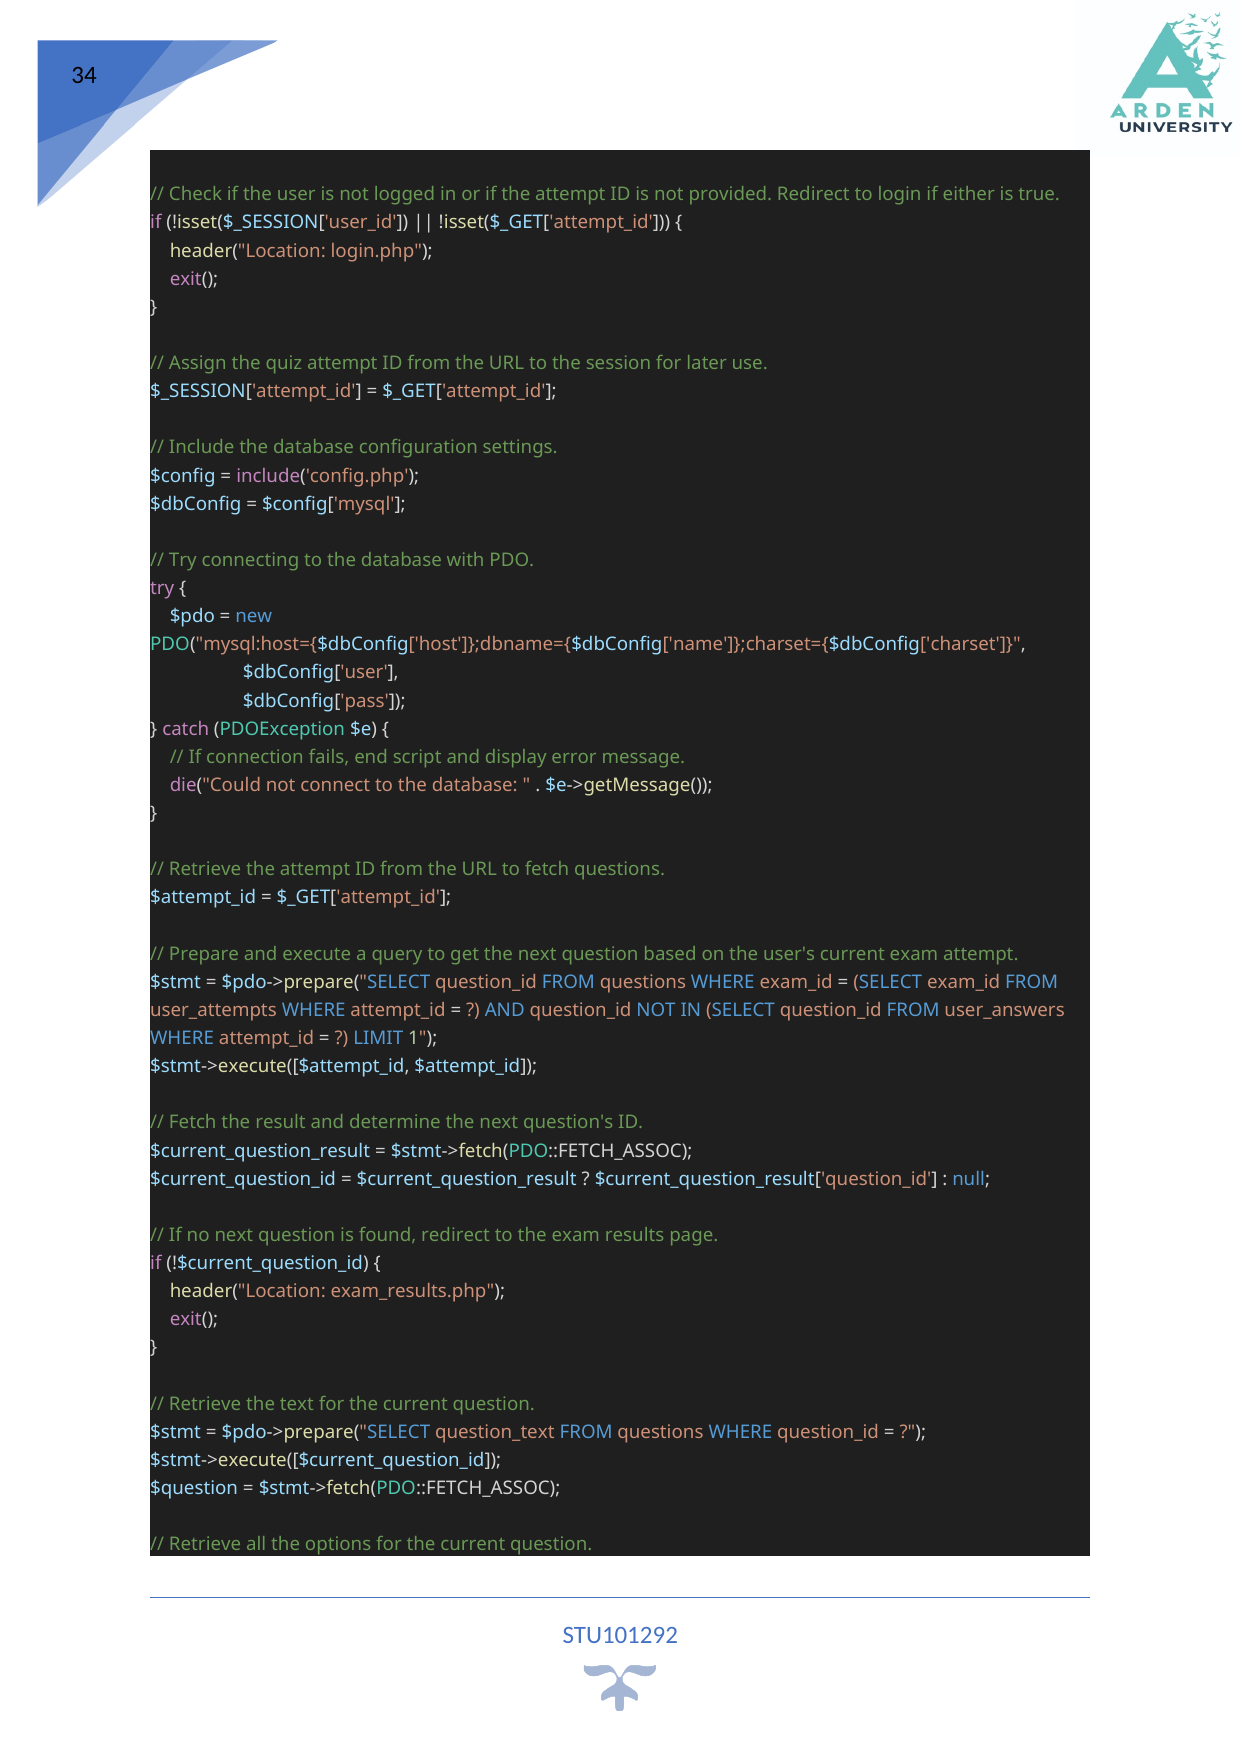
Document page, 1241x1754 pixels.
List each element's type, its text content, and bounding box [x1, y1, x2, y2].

text $question = $stmt->fetch(PDO::FETCH_ASSOC); [150, 1472, 1090, 1500]
text header("Location: exam_results.php"); [150, 1275, 1090, 1303]
text // Try connecting to the database with PDO. [150, 544, 1090, 572]
text // Fetch the result and determine the next question's ID. [150, 1106, 1090, 1134]
text } [150, 797, 1090, 825]
text $current_question_id = $current_question_result ? $current_question_result['question_id'] : null; [150, 1162, 1090, 1191]
picture [1074, 0, 1241, 156]
text // Retrieve all the options for the current question. [150, 1528, 1090, 1556]
text die("Could not connect to the database: " . $e->getMessage()); [150, 769, 1090, 797]
text $_SESSION['attempt_id'] = $_GET['attempt_id']; [150, 375, 1090, 403]
picture [37, 40, 279, 209]
text if (!isset($_SESSION['user_id']) || !isset($_GET['attempt_id'])) { [150, 206, 1090, 234]
text } [150, 291, 1090, 319]
text exit(); [150, 1303, 1090, 1331]
text header("Location: login.php"); [150, 234, 1090, 262]
text } catch (PDOException $e) { [150, 712, 1090, 741]
text if (!$current_question_id) { [150, 1247, 1090, 1275]
text $current_question_result = $stmt->fetch(PDO::FETCH_ASSOC); [150, 1134, 1090, 1162]
text $dbConfig = $config['mysql']; [150, 487, 1090, 516]
text // Assign the quiz attempt ID from the URL to the session for later use. [150, 347, 1090, 375]
text exit(); [150, 262, 1090, 291]
text $pdo = new PDO("mysql:host={$dbConfig['host']};dbname={$dbConfig['name']};charset={$dbConfig['charset']}", [150, 600, 1090, 656]
text $config = include('config.php'); [150, 459, 1090, 487]
text $stmt = $pdo->prepare("SELECT question_text FROM questions WHERE question_id = ?"); [150, 1416, 1090, 1444]
text $attempt_id = $_GET['attempt_id']; [150, 881, 1090, 909]
text $stmt->execute([$current_question_id]); [150, 1444, 1090, 1472]
text // Retrieve the text for the current question. [150, 1387, 1090, 1416]
text // Include the database configuration settings. [150, 431, 1090, 459]
text try { [150, 572, 1090, 600]
text // Retrieve the attempt ID from the URL to fetch questions. [150, 853, 1090, 881]
text $dbConfig['pass']); [150, 684, 1090, 712]
text $dbConfig['user'], [150, 656, 1090, 684]
text // Check if the user is not logged in or if the attempt ID is not provided. Redirect to login if either is true. [150, 178, 1090, 206]
text } [150, 1331, 1090, 1359]
text // Prepare and execute a query to get the next question based on the user's current exam attempt. [150, 937, 1090, 966]
text $stmt->execute([$attempt_id, $attempt_id]); [150, 1050, 1090, 1078]
text $stmt = $pdo->prepare("SELECT question_id FROM questions WHERE exam_id = (SELECT exam_id FROM user_attempts WHERE attempt_id = ?) AND question_id NOT IN (SELECT question_id FROM user_answers WHERE attempt_id = ?) LIMIT 1"); [150, 966, 1090, 1050]
text // If no next question is found, redirect to the exam results page. [150, 1219, 1090, 1247]
text // If connection fails, end script and display error message. [150, 741, 1090, 769]
